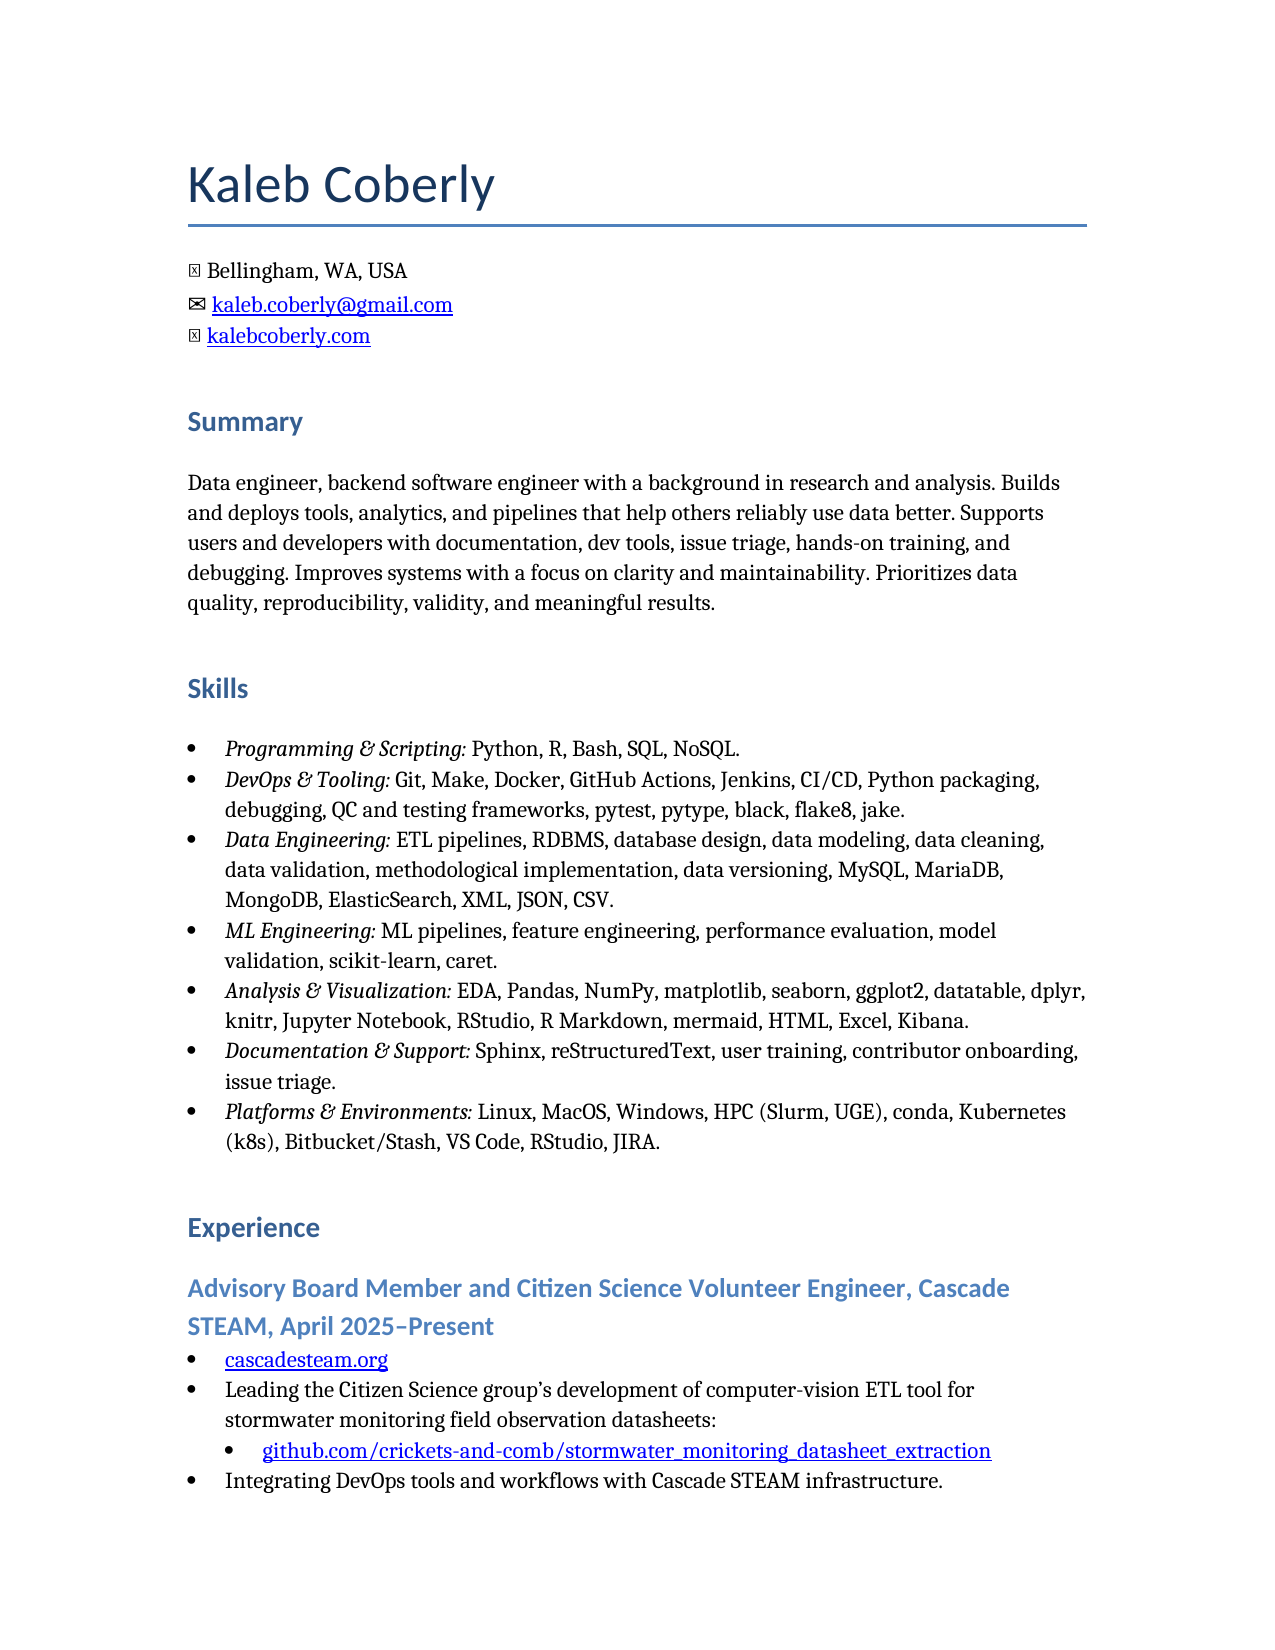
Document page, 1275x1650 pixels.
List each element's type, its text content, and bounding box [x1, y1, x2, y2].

subtitle Summary [187, 403, 1087, 439]
subtitle Experience [187, 1209, 1087, 1245]
list ML Engineering: ML pipelines, feature engineering, performance evaluation, model validation, scikit-learn, caret. [187, 917, 1087, 974]
list Integrating DevOps tools and workflows with Cascade STEAM infrastructure. [187, 1468, 1087, 1494]
list Analysis & Visualization: EDA, Pandas, NumPy, matplotlib, seaborn, ggplot2, datatable, dplyr, knitr, Jupyter Notebook, RStudio, R Markdown, mermaid, HTML, Excel, Kibana. [187, 978, 1087, 1034]
list Documentation & Support: Sphinx, reStructuredText, user training, contributor onboarding, issue triage. [187, 1038, 1087, 1095]
list Data Engineering: ETL pipelines, RDBMS, database design, data modeling, data cleaning, data validation, methodological implementation, data versioning, MySQL, MariaDB, MongoDB, ElasticSearch, XML, JSON, CSV. [187, 827, 1087, 914]
text 📍 Bellingham, WA, USA [187, 258, 1087, 284]
list Platforms & Environments: Linux, MacOS, Windows, HPC (Slurm, UGE), conda, Kubernetes (k8s), Bitbucket/Stash, VS Code, RStudio, JIRA. [187, 1099, 1087, 1155]
title Kaleb Coberly [187, 150, 1087, 227]
list Leading the Citizen Science group’s development of computer-vision ETL tool for stormwater monitoring field observation datasheets: [187, 1377, 1087, 1433]
list github.com/crickets-and-comb/stormwater_monitoring_datasheet_extraction [225, 1437, 1087, 1464]
text Data engineer, backend software engineer with a background in research and analysis. Builds and deploys tools, analytics, and pipelines that help others reliably use data better. Supports users and developers with documentation, dev tools, issue triage, hands-on training, and debugging. Improves systems with a focus on clarity and maintainability. Prioritizes data quality, reproducibility, validity, and meaningful results. [187, 469, 1087, 616]
text ✉️ kaleb.coberly@gmail.com 🌐 kalebcoberly.com [187, 288, 1087, 349]
subtitle Skills [187, 670, 1087, 706]
list cascadesteam.org [187, 1347, 1087, 1373]
subtitle Advisory Board Member and Citizen Science Volunteer Engineer, Cascade STEAM, April 2025–Present [187, 1271, 1087, 1342]
list Programming & Scripting: Python, R, Bash, SQL, NoSQL. [187, 736, 1087, 763]
list DevOps & Tooling: Git, Make, Docker, GitHub Actions, Jenkins, CI/CD, Python packaging, debugging, QC and testing frameworks, pytest, pytype, black, flake8, jake. [187, 766, 1087, 823]
